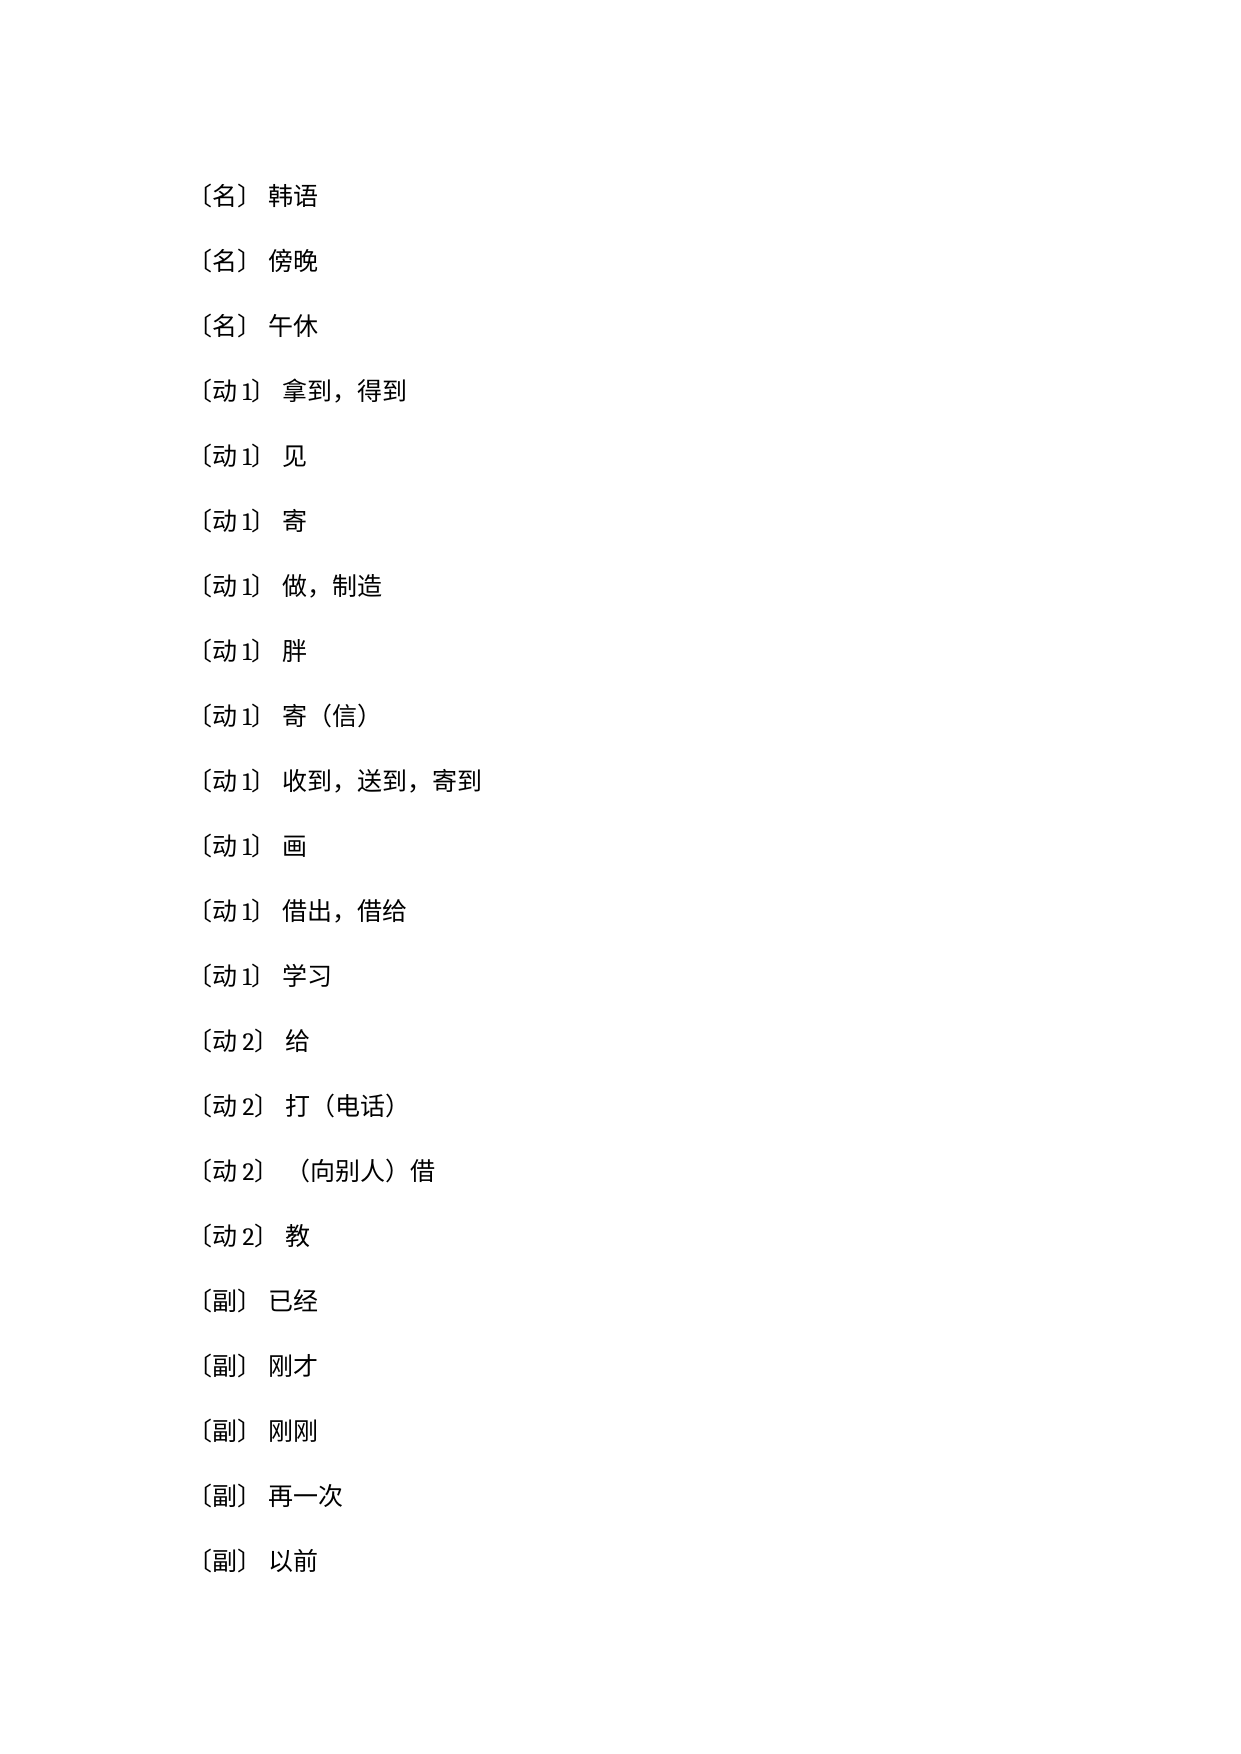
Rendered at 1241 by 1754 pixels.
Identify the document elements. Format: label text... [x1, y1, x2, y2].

text 〔副〕 再一次 [187, 1462, 1053, 1527]
text 〔副〕 已经 [187, 1267, 1053, 1332]
text 〔动1〕 借出，借给 [187, 877, 1053, 942]
text 〔动1〕 胖 [187, 617, 1053, 682]
text 〔名〕 韩语 [187, 162, 1053, 227]
text 〔副〕 以前 [187, 1527, 1053, 1592]
text 〔动2〕 打（电话） [187, 1072, 1053, 1137]
text 〔动2〕 （向别人）借 [187, 1137, 1053, 1202]
text 〔动2〕 教 [187, 1202, 1053, 1267]
text 〔动1〕 寄 [187, 487, 1053, 552]
text 〔动1〕 收到，送到，寄到 [187, 747, 1053, 812]
text 〔名〕 傍晚 [187, 227, 1053, 292]
text 〔名〕 午休 [187, 292, 1053, 357]
text 〔动1〕 拿到，得到 [187, 357, 1053, 422]
text 〔动1〕 画 [187, 812, 1053, 877]
text 〔动1〕 做，制造 [187, 552, 1053, 617]
text 〔动1〕 见 [187, 422, 1053, 487]
text 〔动1〕 寄（信） [187, 682, 1053, 747]
text 〔副〕 刚刚 [187, 1397, 1053, 1462]
text 〔动2〕 给 [187, 1007, 1053, 1072]
text 〔动1〕 学习 [187, 942, 1053, 1007]
text 〔副〕 刚才 [187, 1332, 1053, 1397]
